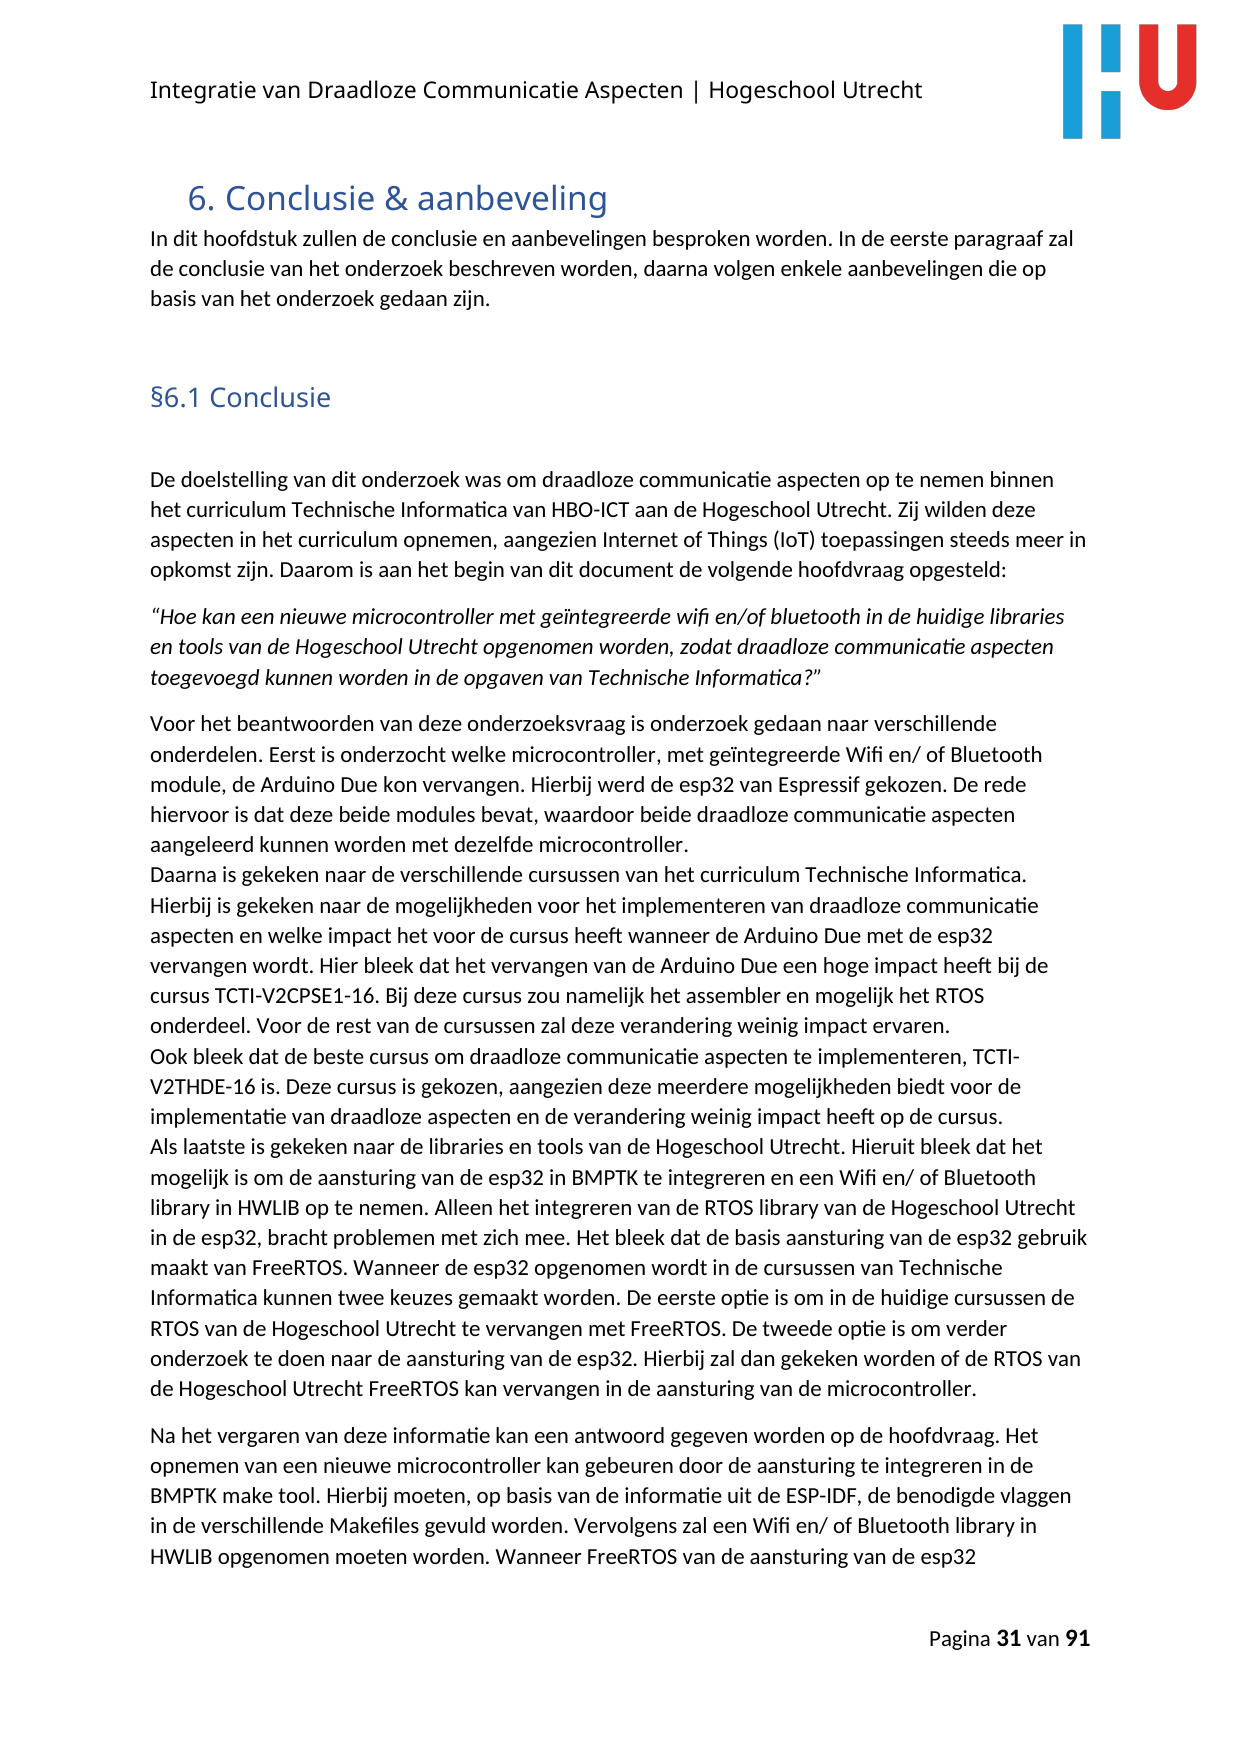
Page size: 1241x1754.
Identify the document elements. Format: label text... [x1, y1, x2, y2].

subtitle §6.1 Conclusie [150, 378, 1090, 415]
picture [1062, 23, 1205, 140]
text De doelstelling van dit onderzoek was om draadloze communicatie aspecten op te nemen binnen het curriculum Technische Informatica van HBO-ICT aan de Hogeschool Utrecht. Zij wilden deze aspecten in het curriculum opnemen, aangezien Internet of Things (IoT) toepassingen steeds meer in opkomst zijn. Daarom is aan het begin van dit document de volgende hoofdvraag opgesteld: [150, 465, 1090, 583]
subtitle Conclusie & aanbeveling [187, 175, 1090, 220]
text “Hoe kan een nieuwe microcontroller met geïntegreerde wifi en/of bluetooth in de huidige libraries en tools van de Hogeschool Utrecht opgenomen worden, zodat draadloze communicatie aspecten toegevoegd kunnen worden in de opgaven van Technische Informatica?” [150, 602, 1090, 691]
text In dit hoofdstuk zullen de conclusie en aanbevelingen besproken worden. In de eerste paragraaf zal de conclusie van het onderzoek beschreven worden, daarna volgen enkele aanbevelingen die op basis van het onderzoek gedaan zijn. [150, 224, 1090, 312]
text Voor het beantwoorden van deze onderzoeksvraag is onderzoek gedaan naar verschillende onderdelen. Eerst is onderzocht welke microcontroller, met geïntegreerde Wifi en/ of Bluetooth module, de Arduino Due kon vervangen. Hierbij werd de esp32 van Espressif gekozen. De rede hiervoor is dat deze beide modules bevat, waardoor beide draadloze communicatie aspecten aangeleerd kunnen worden met dezelfde microcontroller. Daarna is gekeken naar de verschillende cursussen van het curriculum Technische Informatica. Hierbij is gekeken naar de mogelijkheden voor het implementeren van draadloze communicatie aspecten en welke impact het voor de cursus heeft wanneer de Arduino Due met de esp32 vervangen wordt. Hier bleek dat het vervangen van de Arduino Due een hoge impact heeft bij de cursus TCTI-V2CPSE1-16. Bij deze cursus zou namelijk het assembler en mogelijk het RTOS onderdeel. Voor de rest van de cursussen zal deze verandering weinig impact ervaren. Ook bleek dat de beste cursus om draadloze communicatie aspecten te implementeren, TCTI-V2THDE-16 is. Deze cursus is gekozen, aangezien deze meerdere mogelijkheden biedt voor de implementatie van draadloze aspecten en de verandering weinig impact heeft op de cursus. Als laatste is gekeken naar de libraries en tools van de Hogeschool Utrecht. Hieruit bleek dat het mogelijk is om de aansturing van de esp32 in BMPTK te integreren en een Wifi en/ of Bluetooth library in HWLIB op te nemen. Alleen het integreren van de RTOS library van de Hogeschool Utrecht in de esp32, bracht problemen met zich mee. Het bleek dat de basis aansturing van de esp32 gebruik maakt van FreeRTOS. Wanneer de esp32 opgenomen wordt in de cursussen van Technische Informatica kunnen twee keuzes gemaakt worden. De eerste optie is om in de huidige cursussen de RTOS van de Hogeschool Utrecht te vervangen met FreeRTOS. De tweede optie is om verder onderzoek te doen naar de aansturing van de esp32. Hierbij zal dan gekeken worden of de RTOS van de Hogeschool Utrecht FreeRTOS kan vervangen in de aansturing van de microcontroller. [150, 709, 1090, 1402]
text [150, 1421, 1090, 1570]
